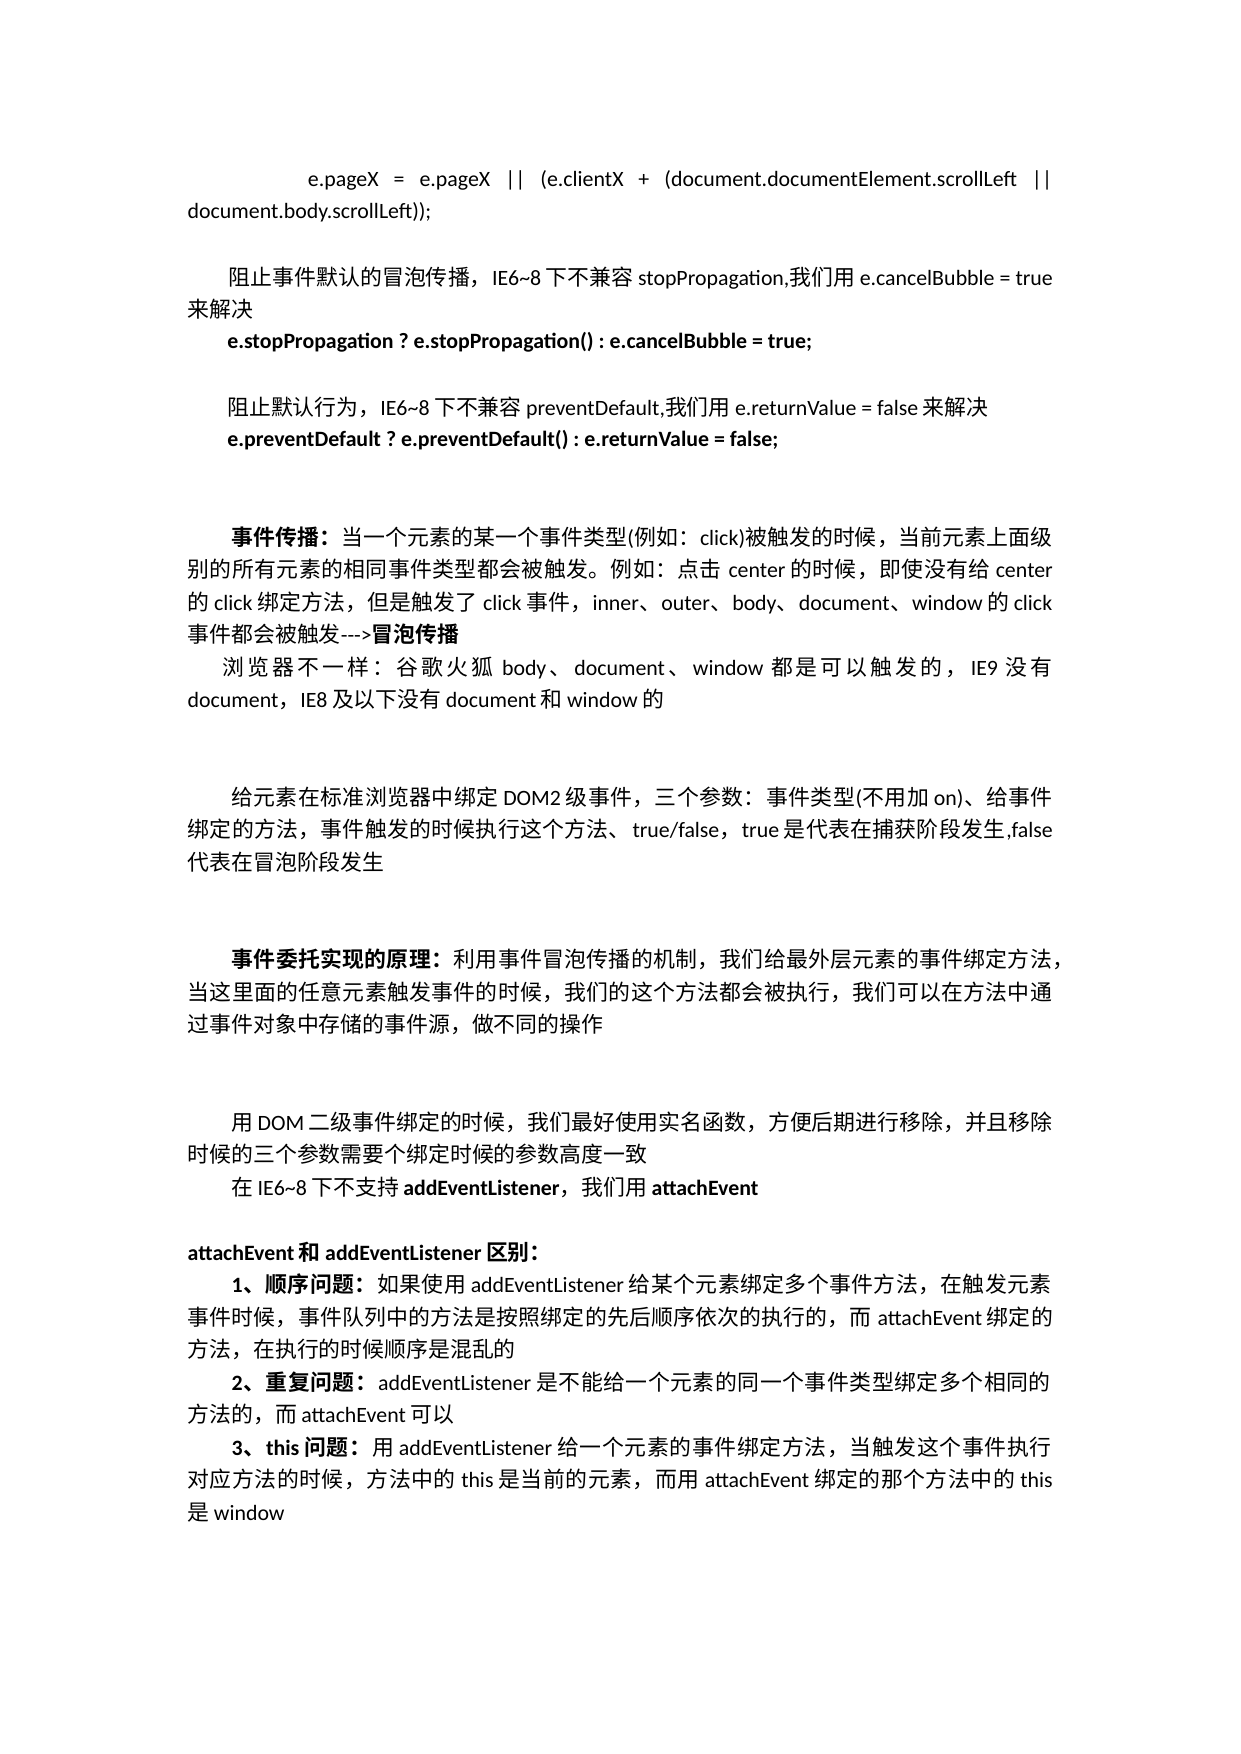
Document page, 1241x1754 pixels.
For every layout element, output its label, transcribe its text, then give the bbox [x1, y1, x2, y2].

text 浏览器不一样：谷歌火狐body、document、window都是可以触发的，IE9没有document，IE8及以下没有document和window的 [187, 649, 1053, 714]
text 事件委托实现的原理：利用事件冒泡传播的机制，我们给最外层元素的事件绑定方法，当这里面的任意元素触发事件的时候，我们的这个方法都会被执行，我们可以在方法中通过事件对象中存储的事件源，做不同的操作 [187, 942, 1053, 1039]
text 1、顺序问题：如果使用addEventListener给某个元素绑定多个事件方法，在触发元素事件时候，事件队列中的方法是按照绑定的先后顺序依次的执行的，而attachEvent绑定的方法，在执行的时候顺序是混乱的 [187, 1267, 1053, 1364]
text e.stopPropagation ? e.stopPropagation() : e.cancelBubble = true; [187, 324, 1053, 357]
text 在IE6~8下不支持addEventListener，我们用attachEvent [187, 1169, 1053, 1202]
text e.pageX = e.pageX || (e.clientX + (document.documentElement.scrollLeft || document.body.scrollLeft)); [187, 162, 1053, 227]
text 用DOM二级事件绑定的时候，我们最好使用实名函数，方便后期进行移除，并且移除时候的三个参数需要个绑定时候的参数高度一致 [187, 1104, 1053, 1169]
text 阻止事件默认的冒泡传播，IE6~8下不兼容stopPropagation,我们用e.cancelBubble = true来解决 [187, 259, 1053, 324]
text attachEvent和addEventListener区别： [187, 1234, 1053, 1267]
text 3、this问题：用addEventListener给一个元素的事件绑定方法，当触发这个事件执行对应方法的时候，方法中的this是当前的元素，而用attachEvent绑定的那个方法中的this是window [187, 1429, 1053, 1527]
text 事件传播：当一个元素的某一个事件类型(例如：click)被触发的时候，当前元素上面级别的所有元素的相同事件类型都会被触发。例如：点击center的时候，即使没有给center的click绑定方法，但是触发了click事件，inner、outer、body、document、window的click事件都会被触发--->冒泡传播 [187, 519, 1053, 649]
text e.preventDefault ? e.preventDefault() : e.returnValue = false; [187, 422, 1053, 454]
text 阻止默认行为，IE6~8下不兼容preventDefault,我们用e.returnValue = false来解决 [187, 389, 1053, 422]
text 给元素在标准浏览器中绑定DOM2级事件，三个参数：事件类型(不用加on)、给事件绑定的方法，事件触发的时候执行这个方法、true/false，true是代表在捕获阶段发生,false代表在冒泡阶段发生 [187, 779, 1053, 877]
text 2、重复问题：addEventListener是不能给一个元素的同一个事件类型绑定多个相同的方法的，而attachEvent可以 [187, 1364, 1053, 1429]
